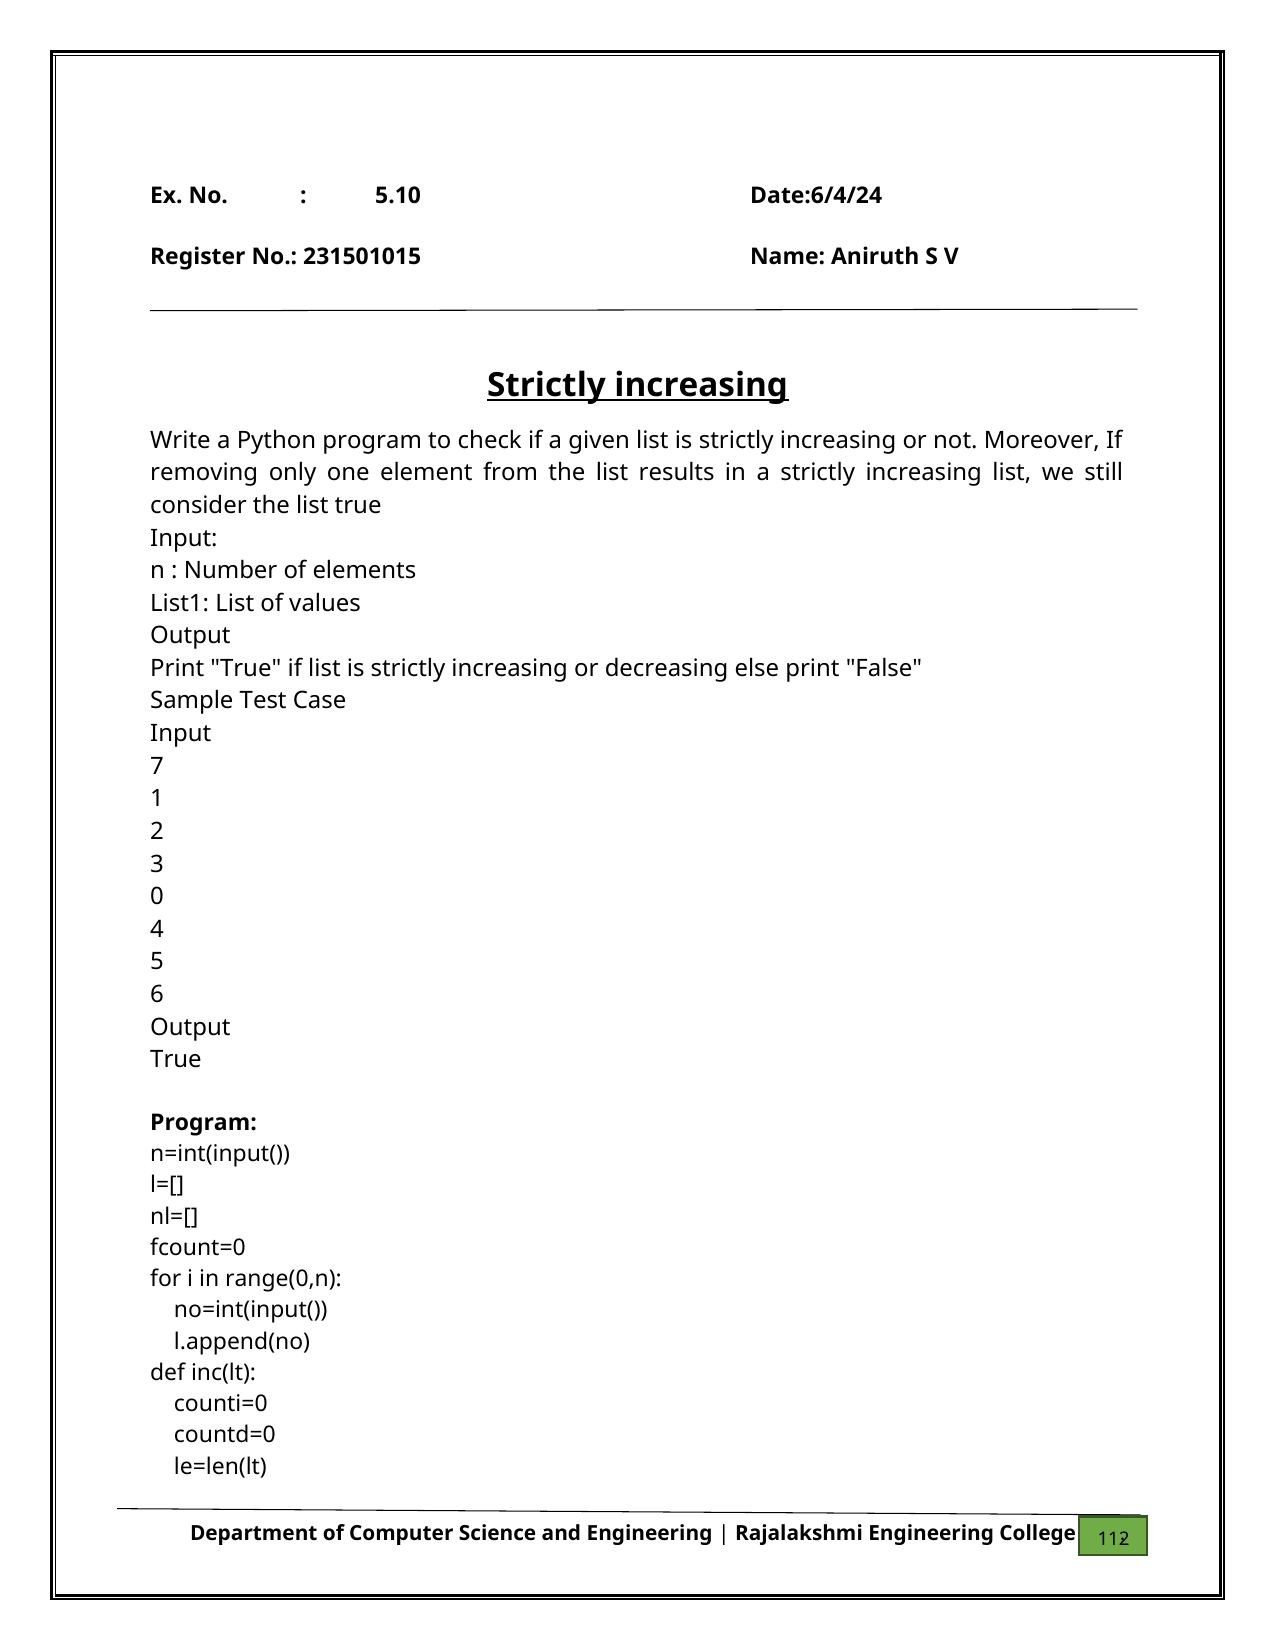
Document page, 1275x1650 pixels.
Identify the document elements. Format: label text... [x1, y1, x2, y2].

text l.append(no) [150, 1324, 1125, 1356]
text Program: [150, 1106, 1125, 1137]
text l=[] [150, 1168, 1125, 1199]
text no=int(input()) [150, 1293, 1125, 1324]
text 1 [150, 781, 1125, 814]
text n : Number of elements [150, 553, 1125, 586]
text le=len(lt) [150, 1449, 1125, 1481]
text 2 [150, 814, 1125, 846]
text 7 [150, 748, 1125, 781]
text Input [150, 716, 1125, 748]
text True [150, 1042, 1125, 1074]
text nl=[] [150, 1199, 1125, 1231]
text Output [150, 618, 1125, 651]
text Input: [150, 520, 1125, 553]
text Ex. No. : 5.10 Date:6/4/24 [150, 179, 1125, 210]
text Print "True" if list is strictly increasing or decreasing else print "False" [150, 651, 1125, 683]
text Sample Test Case [150, 683, 1125, 716]
text Write a Python program to check if a given list is strictly increasing or not. Moreover, If removing only one element from the list results in a strictly increasing list, we still consider the list true [150, 422, 1125, 520]
text Register No.: 231501015 Name: Aniruth S V [150, 239, 1125, 271]
text counti=0 [150, 1387, 1125, 1418]
text 0 [150, 879, 1125, 912]
text countd=0 [150, 1418, 1125, 1449]
text n=int(input()) [150, 1137, 1125, 1168]
text for i in range(0,n): [150, 1262, 1125, 1293]
text fcount=0 [150, 1231, 1125, 1262]
text 3 [150, 846, 1125, 879]
text def inc(lt): [150, 1356, 1125, 1387]
text Output [150, 1009, 1125, 1042]
text 6 [150, 977, 1125, 1009]
text List1: List of values [150, 586, 1125, 618]
text 4 [150, 912, 1125, 944]
text 5 [150, 944, 1125, 977]
text Strictly increasing [150, 360, 1125, 406]
